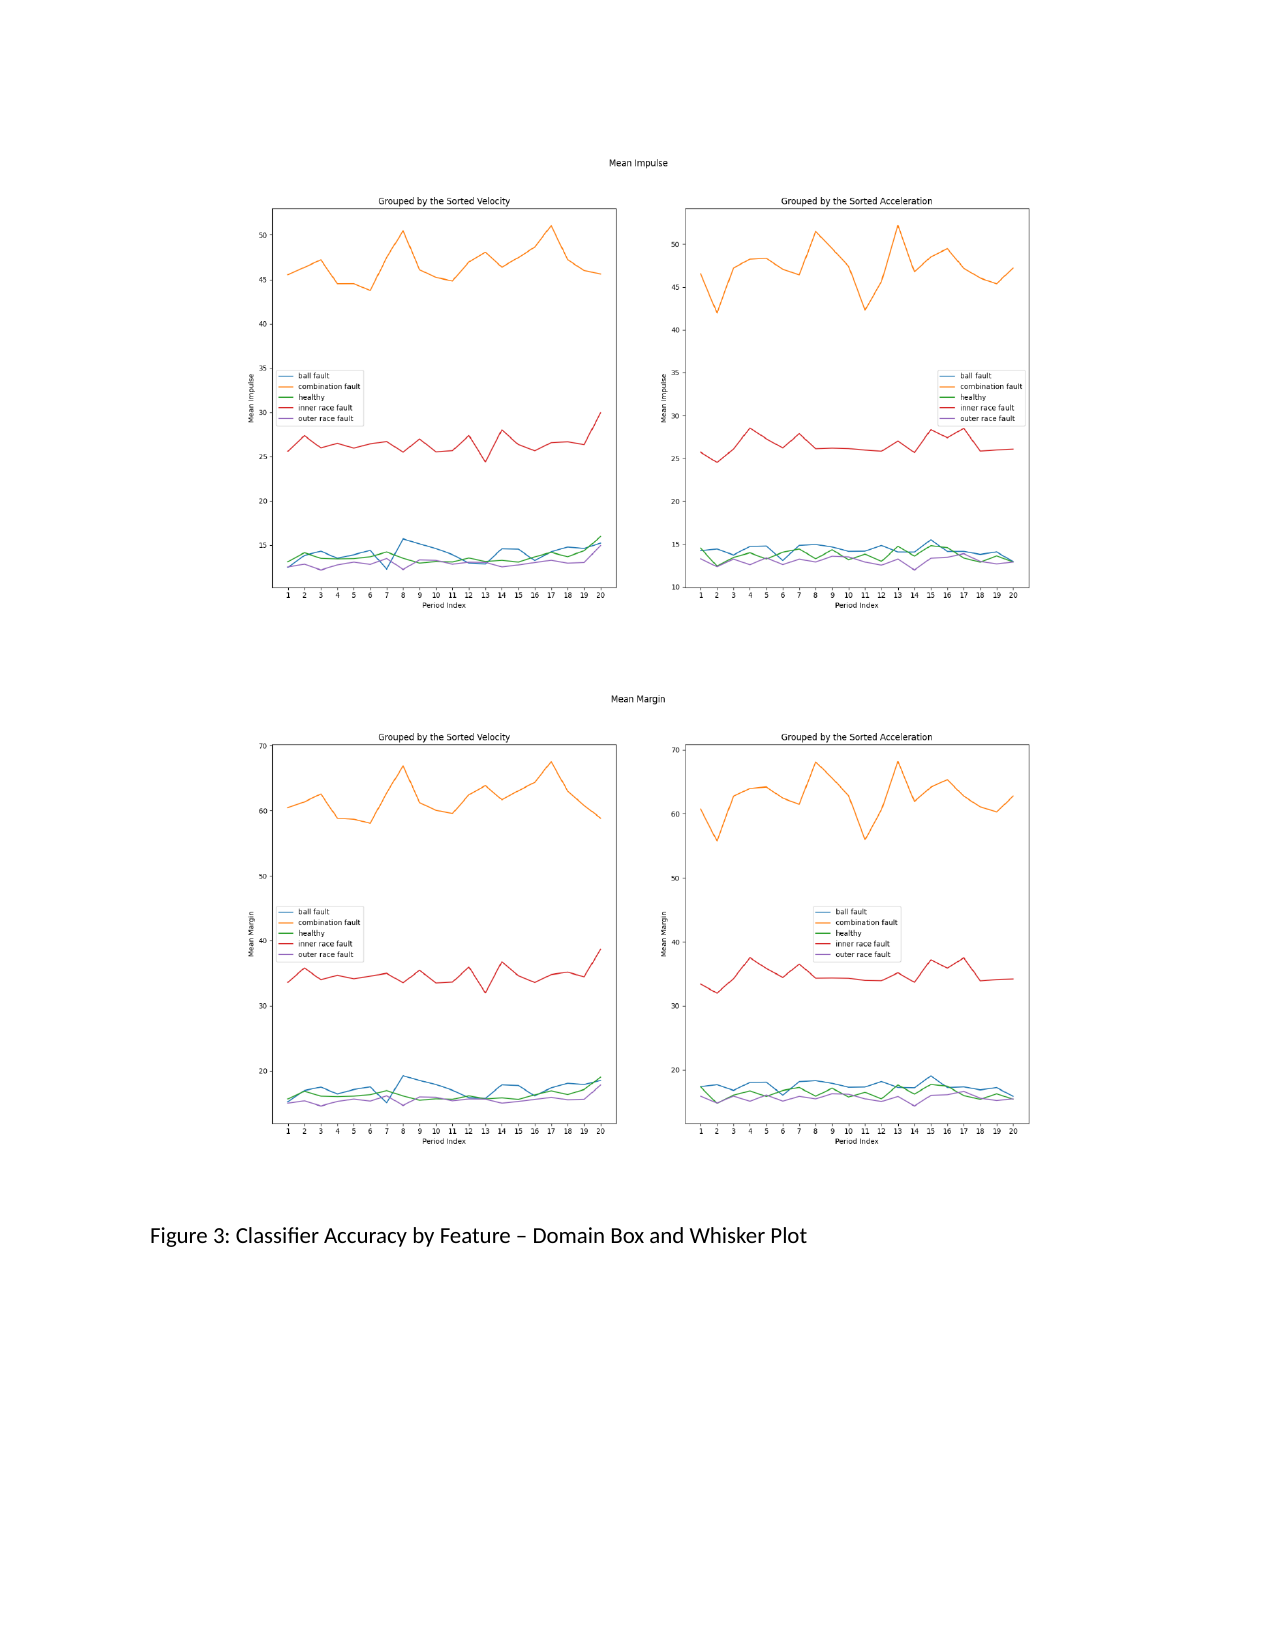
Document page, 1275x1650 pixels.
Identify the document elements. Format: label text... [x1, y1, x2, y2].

picture [150, 685, 1125, 1177]
text Figure 3: Classifier Accuracy by Feature – Domain Box and Whisker Plot [150, 1221, 1125, 1249]
picture [150, 150, 1125, 641]
